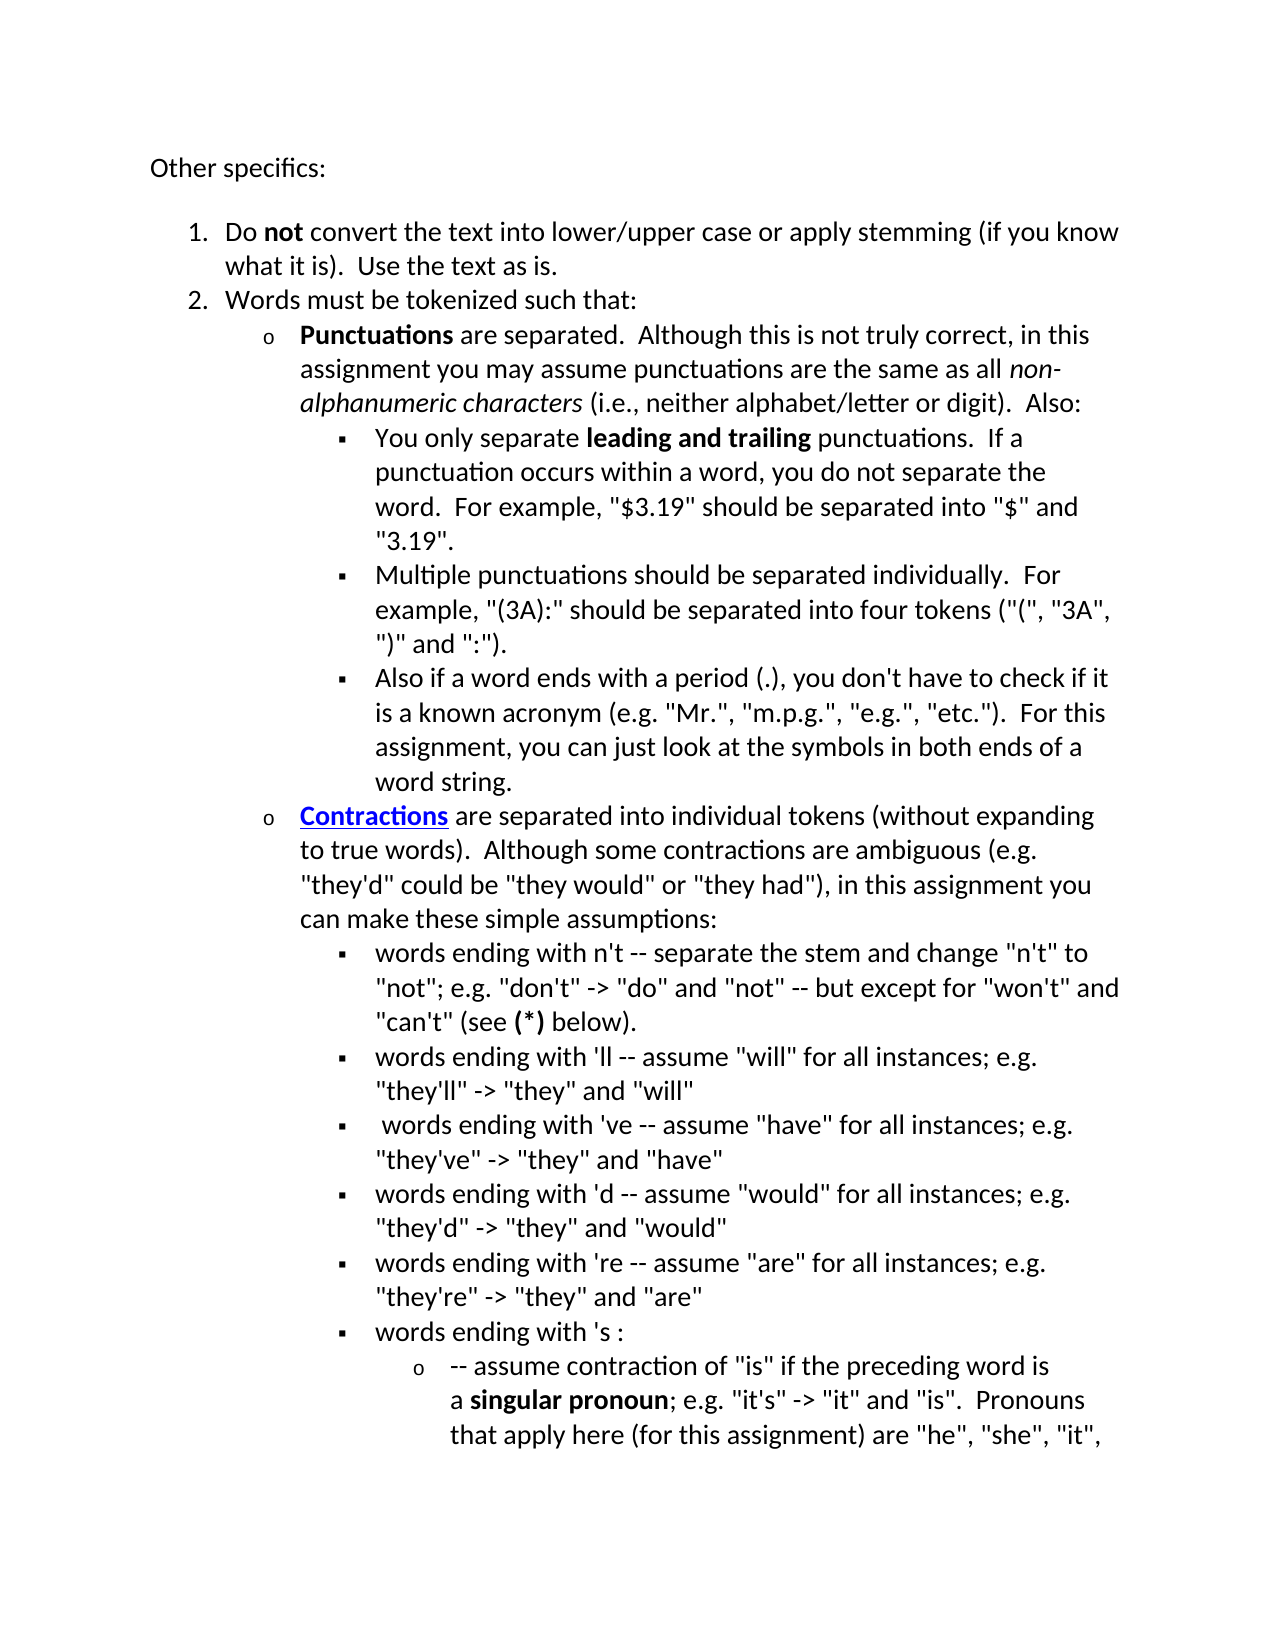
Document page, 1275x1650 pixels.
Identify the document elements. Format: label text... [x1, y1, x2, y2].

list Also if a word ends with a period (.), you don't have to check if it is a known acronym (e.g. "Mr.", "m.p.g.", "e.g.", "etc."). For this assignment, you can just look at the symbols in both ends of a word string. [337, 660, 1125, 798]
list Punctuations are separated. Although this is not truly correct, in this assignment you may assume punctuations are the same as all non-alphanumeric characters (i.e., neither alphabet/letter or digit). Also: [262, 317, 1125, 420]
list words ending with 's : [337, 1313, 1125, 1348]
list words ending with 'll -- assume "will" for all instances; e.g. "they'll" -> "they" and "will" [337, 1038, 1125, 1107]
list Multiple punctuations should be separated individually. For example, "(3A):" should be separated into four tokens ("(", "3A", ")" and ":"). [337, 557, 1125, 660]
list words ending with n't -- separate the stem and change "n't" to "not"; e.g. "don't" -> "do" and "not" -- but except for "won't" and "can't" (see (*) below). [337, 935, 1125, 1038]
list Words must be tokenized such that: [187, 282, 1125, 317]
list Contractions are separated into individual tokens (without expanding to true words). Although some contractions are ambiguous (e.g. "they'd" could be "they would" or "they had"), in this assignment you can make these simple assumptions: [262, 798, 1125, 935]
list You only separate leading and trailing punctuations. If a punctuation occurs within a word, you do not separate the word. For example, "$3.19" should be separated into "$" and "3.19". [337, 420, 1125, 557]
text Other specifics: [150, 150, 1125, 184]
list Do not convert the text into lower/upper case or apply stemming (if you know what it is). Use the text as is. [187, 213, 1125, 282]
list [412, 1348, 1125, 1451]
list words ending with 're -- assume "are" for all instances; e.g. "they're" -> "they" and "are" [337, 1245, 1125, 1313]
list words ending with 've -- assume "have" for all instances; e.g. "they've" -> "they" and "have" [337, 1107, 1125, 1176]
list words ending with 'd -- assume "would" for all instances; e.g. "they'd" -> "they" and "would" [337, 1176, 1125, 1245]
